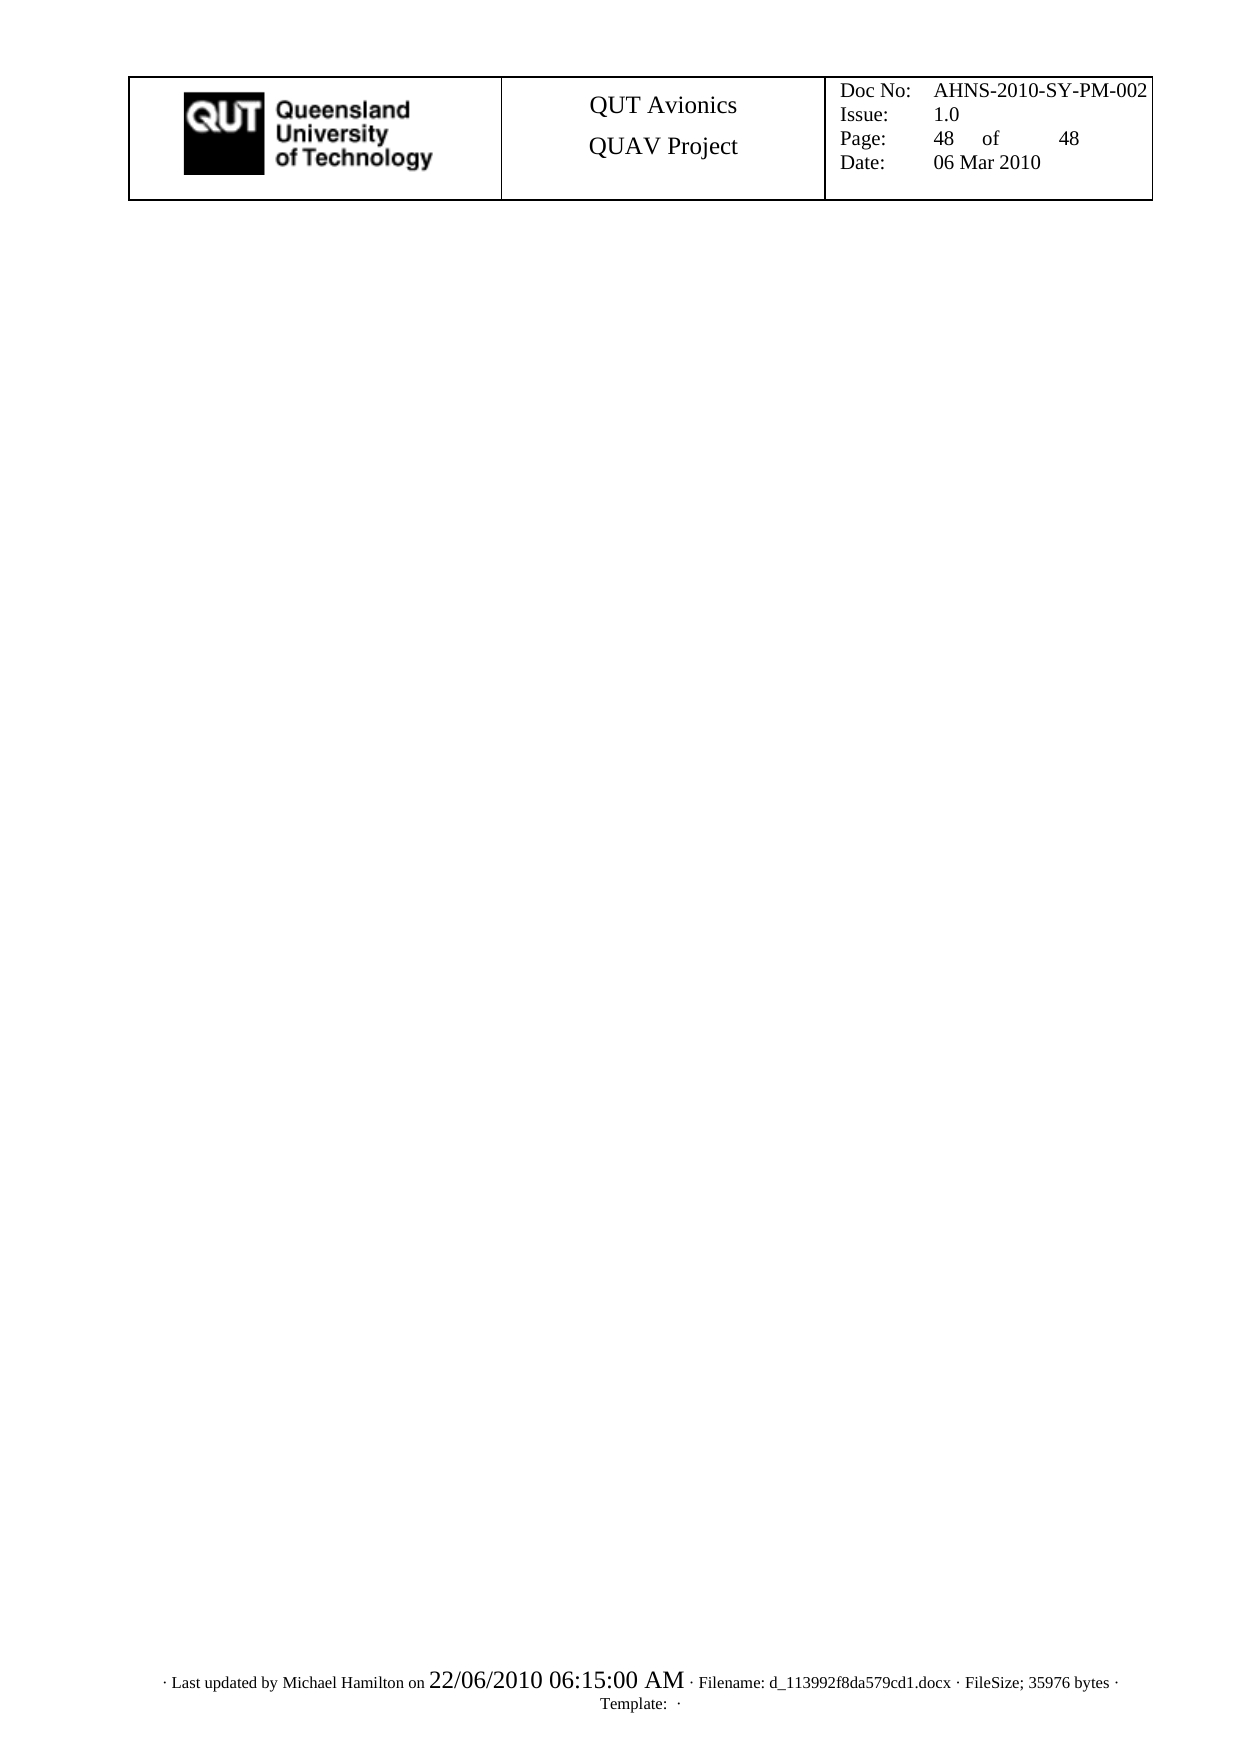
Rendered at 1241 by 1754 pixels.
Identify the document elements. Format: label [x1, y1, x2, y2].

picture [183, 83, 477, 175]
